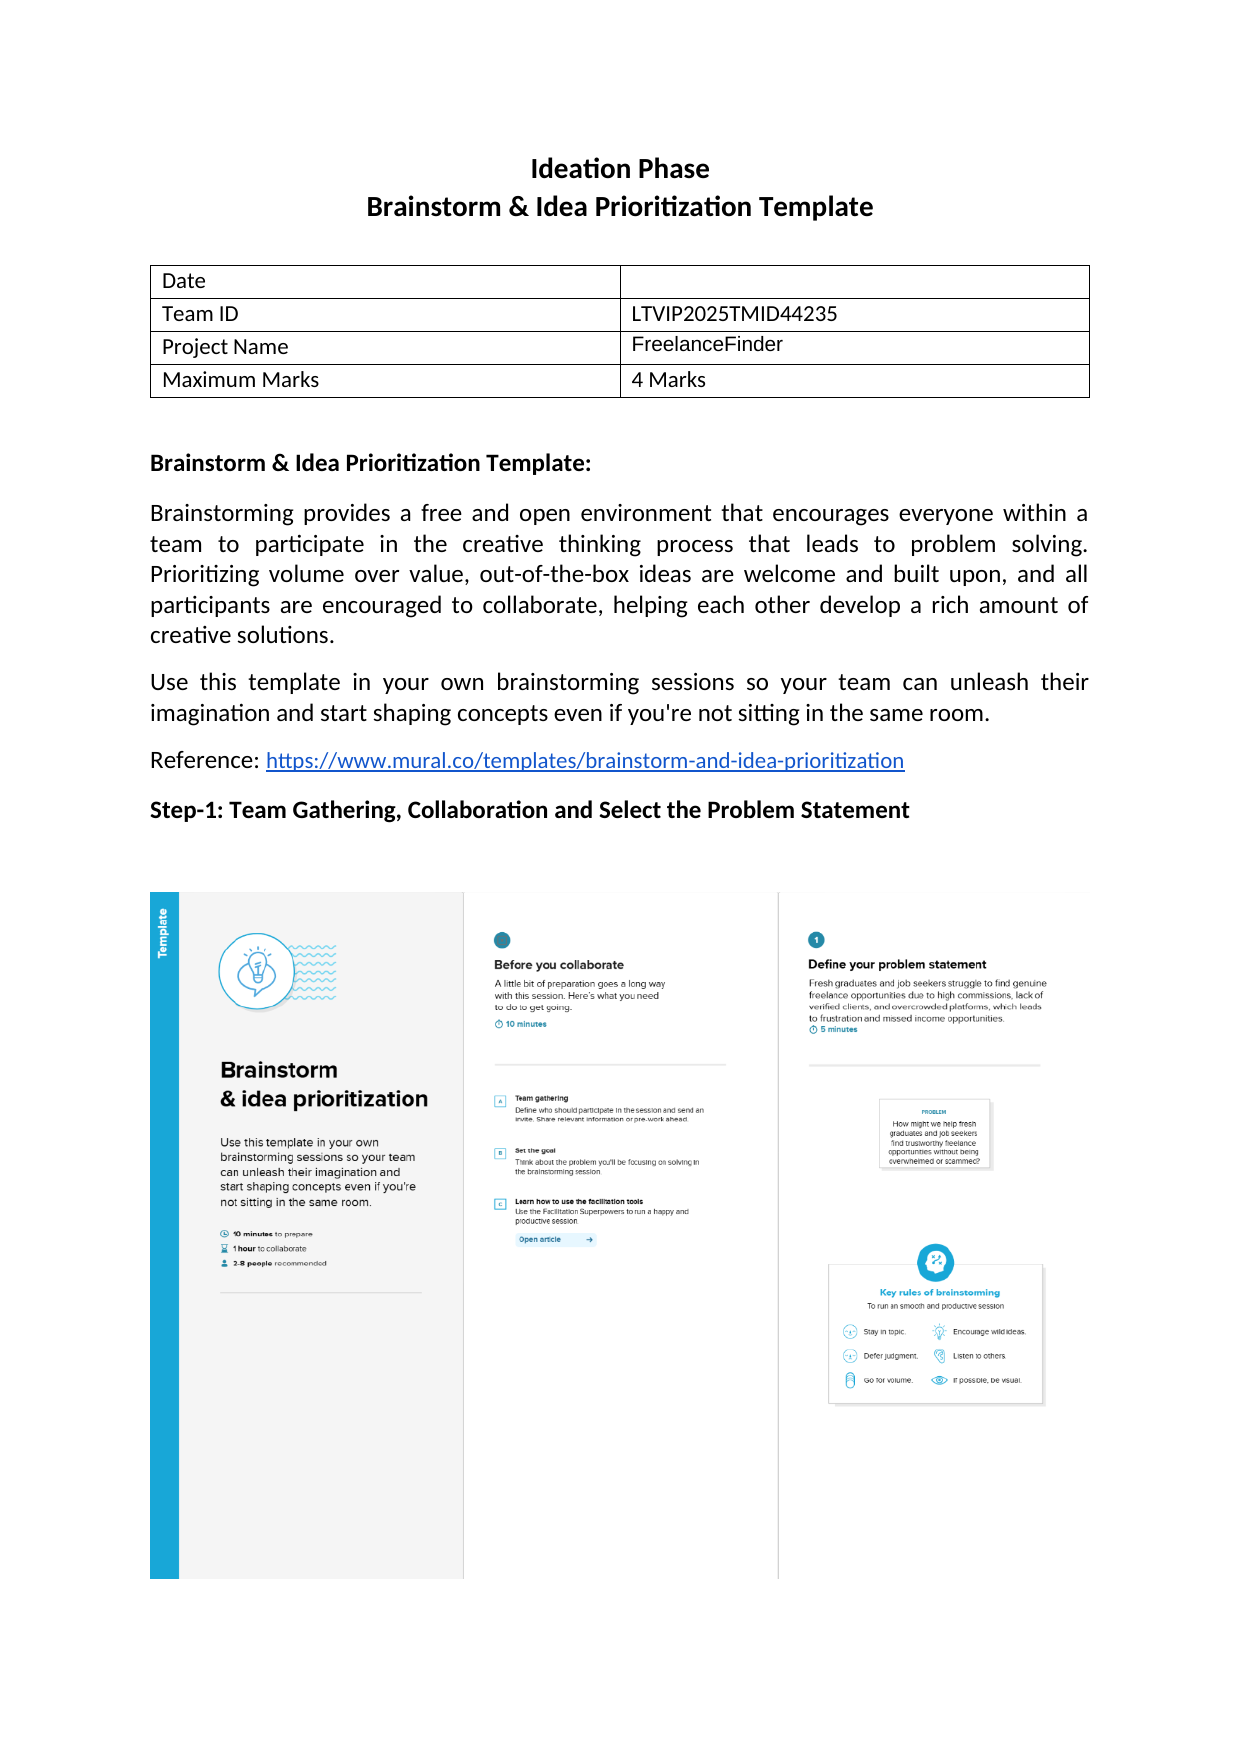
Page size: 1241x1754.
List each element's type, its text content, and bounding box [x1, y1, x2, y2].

table_cell Team ID [151, 299, 620, 331]
picture [150, 892, 1091, 1579]
text Brainstorm & Idea Prioritization Template: [150, 448, 1090, 478]
text Brainstorm & Idea Prioritization Template [150, 188, 1090, 224]
text Use this template in your own brainstorming sessions so your team can unleash their imagination and start shaping concepts even if you're not sitting in the same room. [150, 666, 1090, 727]
table_cell Maximum Marks [151, 365, 620, 397]
table_cell Project Name [151, 332, 620, 364]
table_cell 4 Marks [621, 365, 1089, 397]
text Step-1: Team Gathering, Collaboration and Select the Problem Statement [150, 794, 1090, 824]
table_cell FreelanceFinder [621, 332, 1089, 364]
text Brainstorming provides a free and open environment that encourages everyone within a team to participate in the creative thinking process that leads to problem solving. Prioritizing volume over value, out-of-the-box ideas are welcome and built upon, and all participants are encouraged to collaborate, helping each other develop a rich amount of creative solutions. [150, 497, 1090, 650]
text Reference: https://www.mural.co/templates/brainstorm-and-idea-prioritization [150, 744, 1090, 775]
table_cell LTVIP2025TMID44235 [621, 299, 1089, 331]
table_header [621, 266, 1089, 298]
table_header Date [151, 266, 620, 298]
text Ideation Phase [150, 150, 1090, 186]
